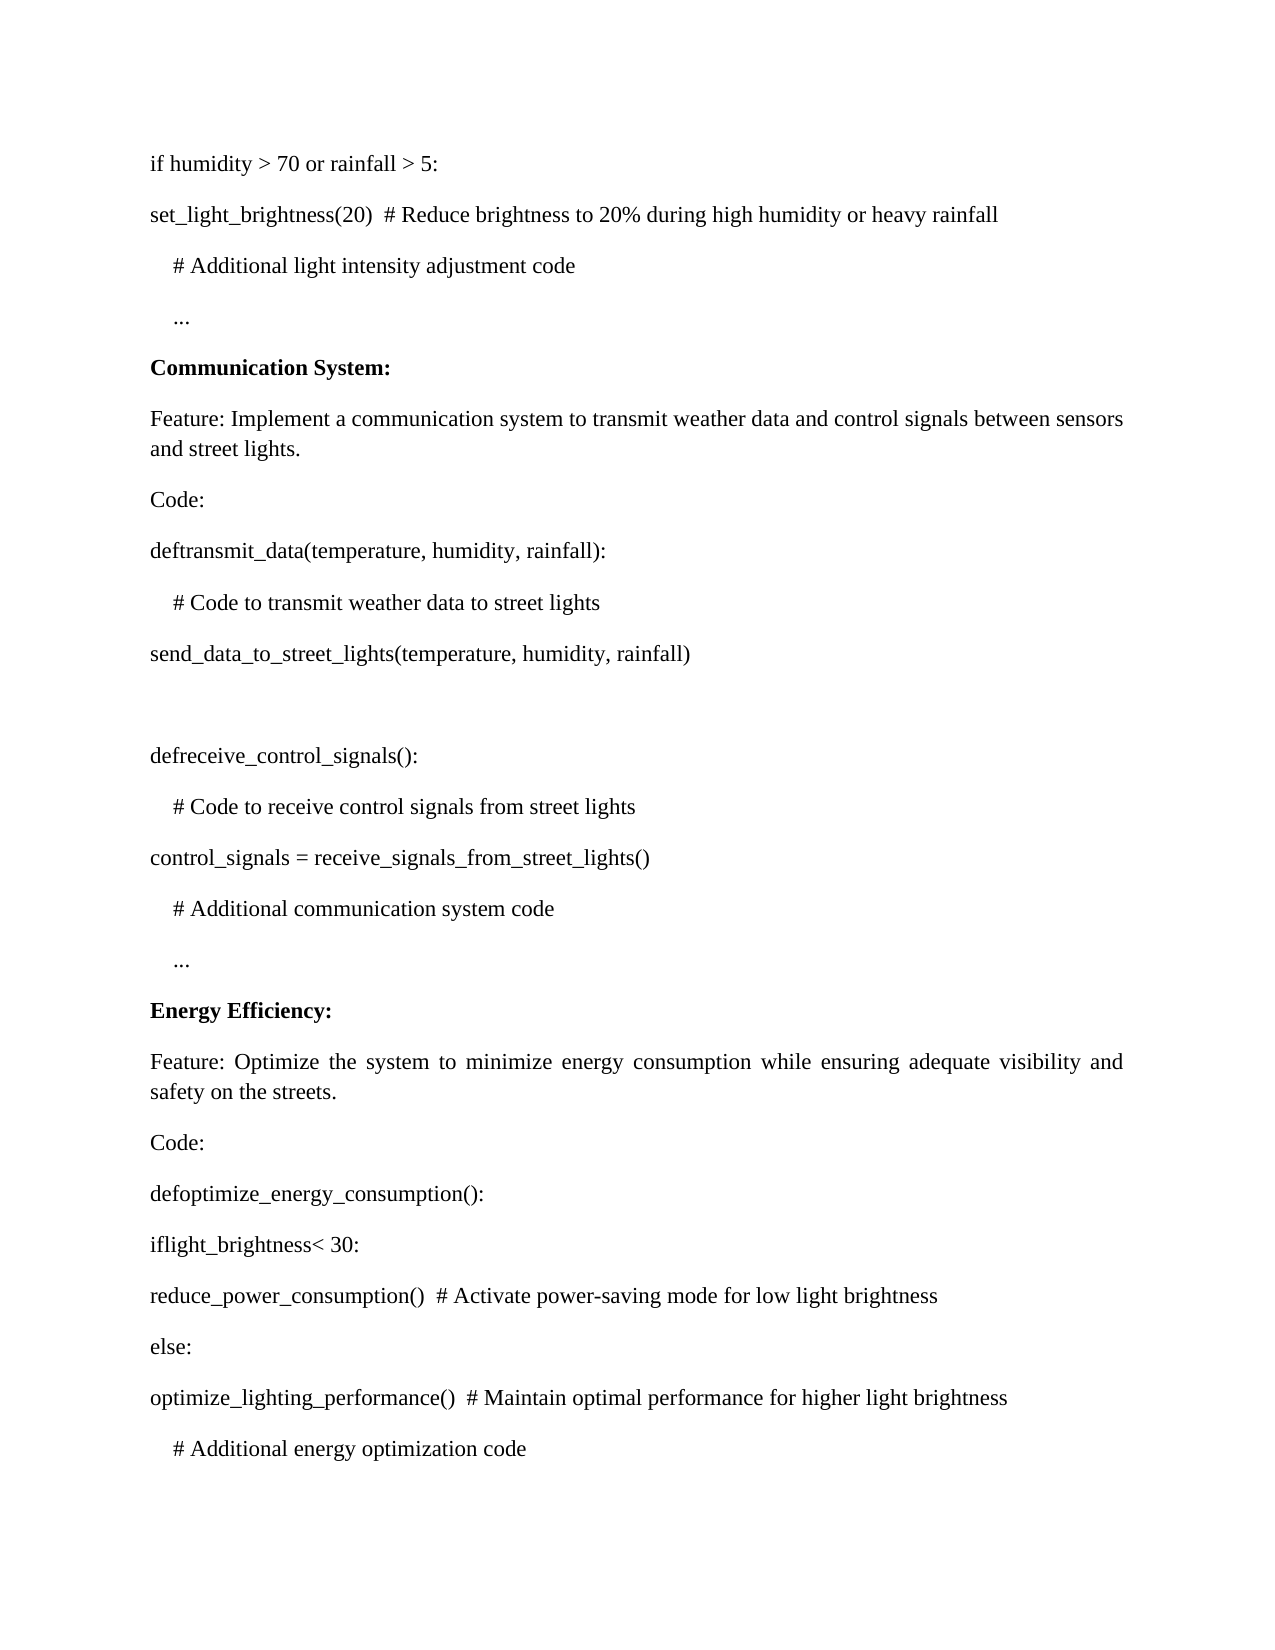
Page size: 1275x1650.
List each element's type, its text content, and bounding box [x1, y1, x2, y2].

text Feature: Implement a communication system to transmit weather data and control signals between sensors and street lights. [150, 405, 1125, 462]
text control_signals = receive_signals_from_street_lights() [150, 844, 1125, 870]
text iflight_brightness< 30: [150, 1231, 1125, 1258]
text Code: [150, 486, 1125, 513]
text Energy Efficiency: [150, 997, 1125, 1023]
text ... [150, 946, 1125, 972]
text Communication System: [150, 354, 1125, 381]
text if humidity > 70 or rainfall > 5: [150, 150, 1125, 176]
text Feature: Optimize the system to minimize energy consumption while ensuring adequate visibility and safety on the streets. [150, 1048, 1125, 1104]
text ... [150, 303, 1125, 329]
text defreceive_control_signals(): [150, 742, 1125, 768]
text send_data_to_street_lights(temperature, humidity, rainfall) [150, 639, 1125, 666]
text # Code to transmit weather data to street lights [150, 588, 1125, 615]
text # Additional energy optimization code [150, 1435, 1125, 1462]
text deftransmit_data(temperature, humidity, rainfall): [150, 537, 1125, 564]
text reduce_power_consumption() # Activate power-saving mode for low light brightness [150, 1282, 1125, 1309]
text optimize_lighting_performance() # Maintain optimal performance for higher light brightness [150, 1384, 1125, 1411]
text Code: [150, 1129, 1125, 1156]
text # Additional light intensity adjustment code [150, 252, 1125, 278]
text # Additional communication system code [150, 895, 1125, 921]
text else: [150, 1333, 1125, 1360]
text defoptimize_energy_consumption(): [150, 1180, 1125, 1207]
text set_light_brightness(20) # Reduce brightness to 20% during high humidity or heavy rainfall [150, 201, 1125, 227]
text # Code to receive control signals from street lights [150, 793, 1125, 819]
